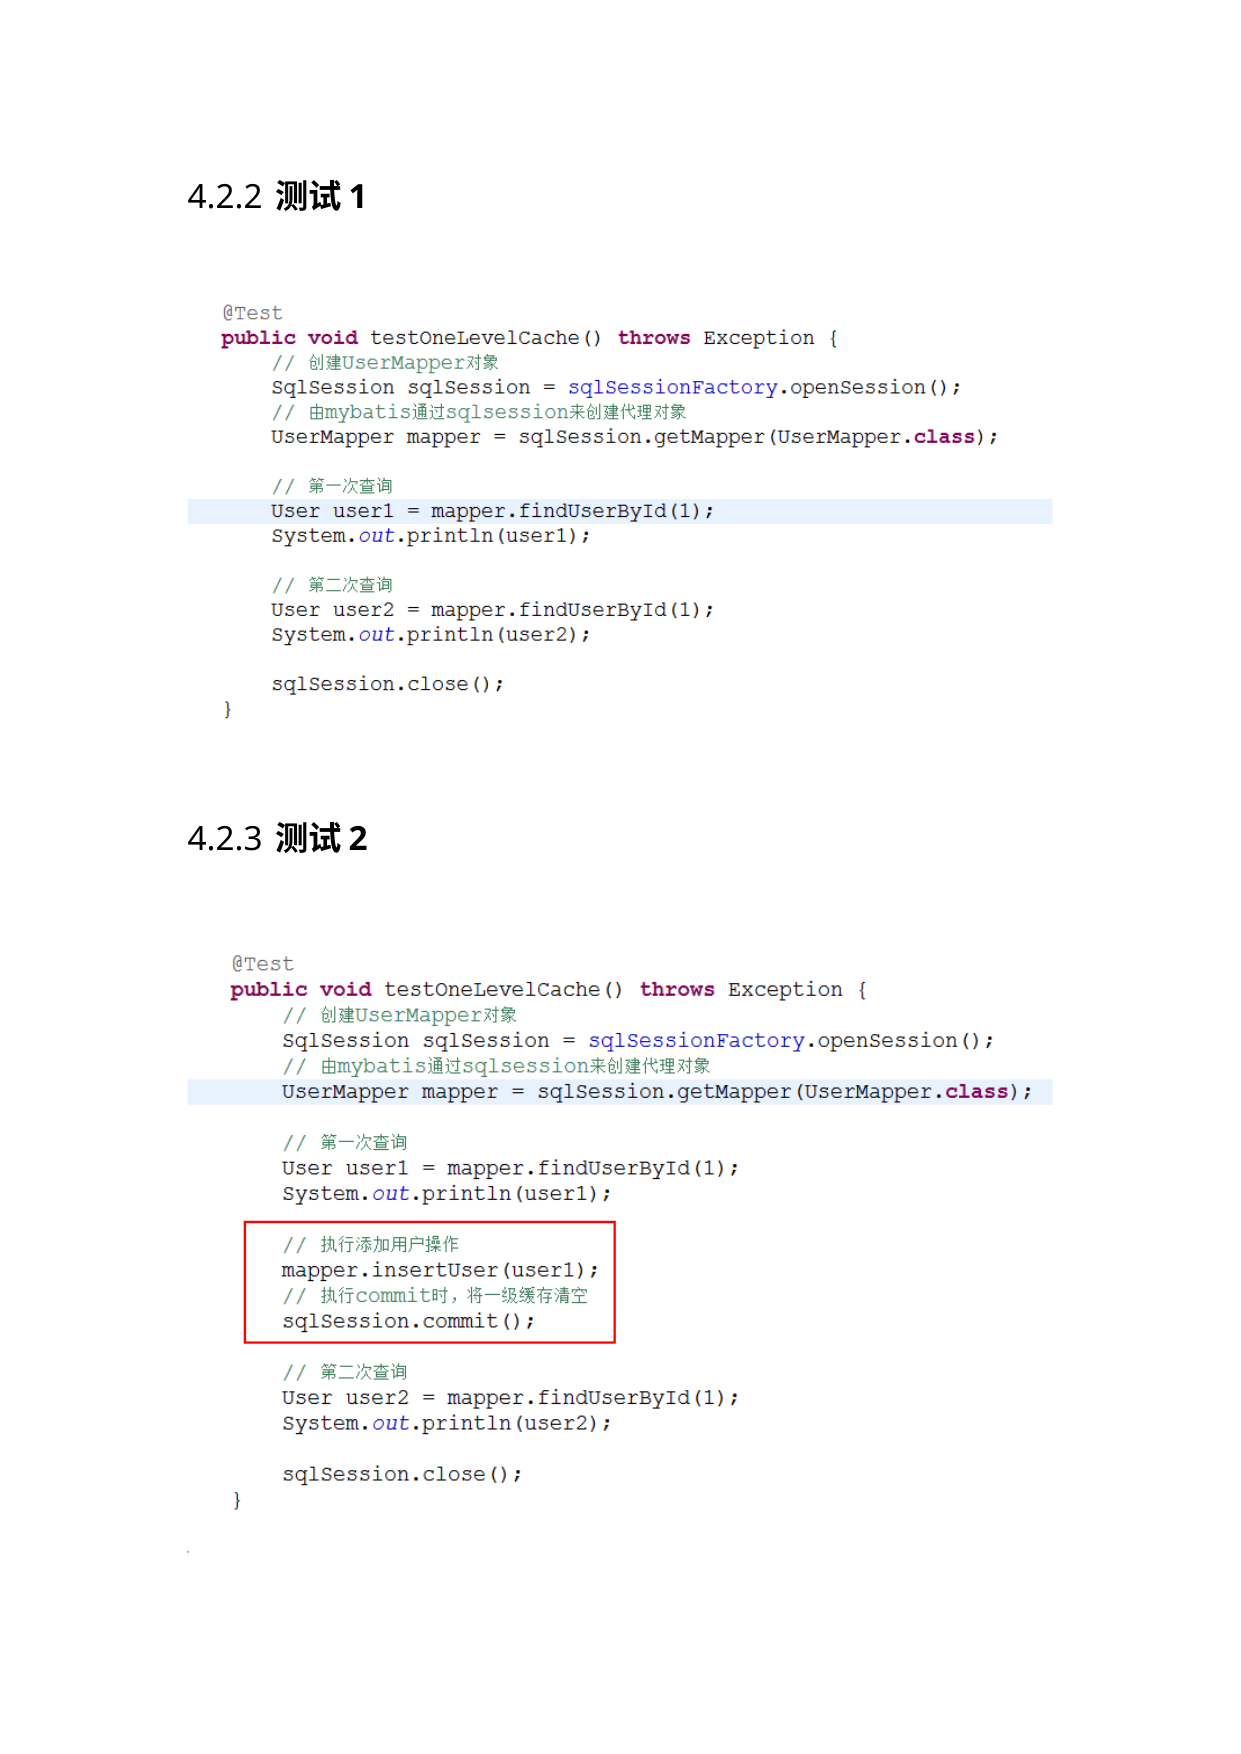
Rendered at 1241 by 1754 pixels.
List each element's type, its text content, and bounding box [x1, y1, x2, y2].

subtitle 测试2 [187, 804, 1053, 869]
picture [187, 931, 1053, 1556]
subtitle 测试1 [187, 162, 1053, 227]
picture [187, 289, 1053, 761]
